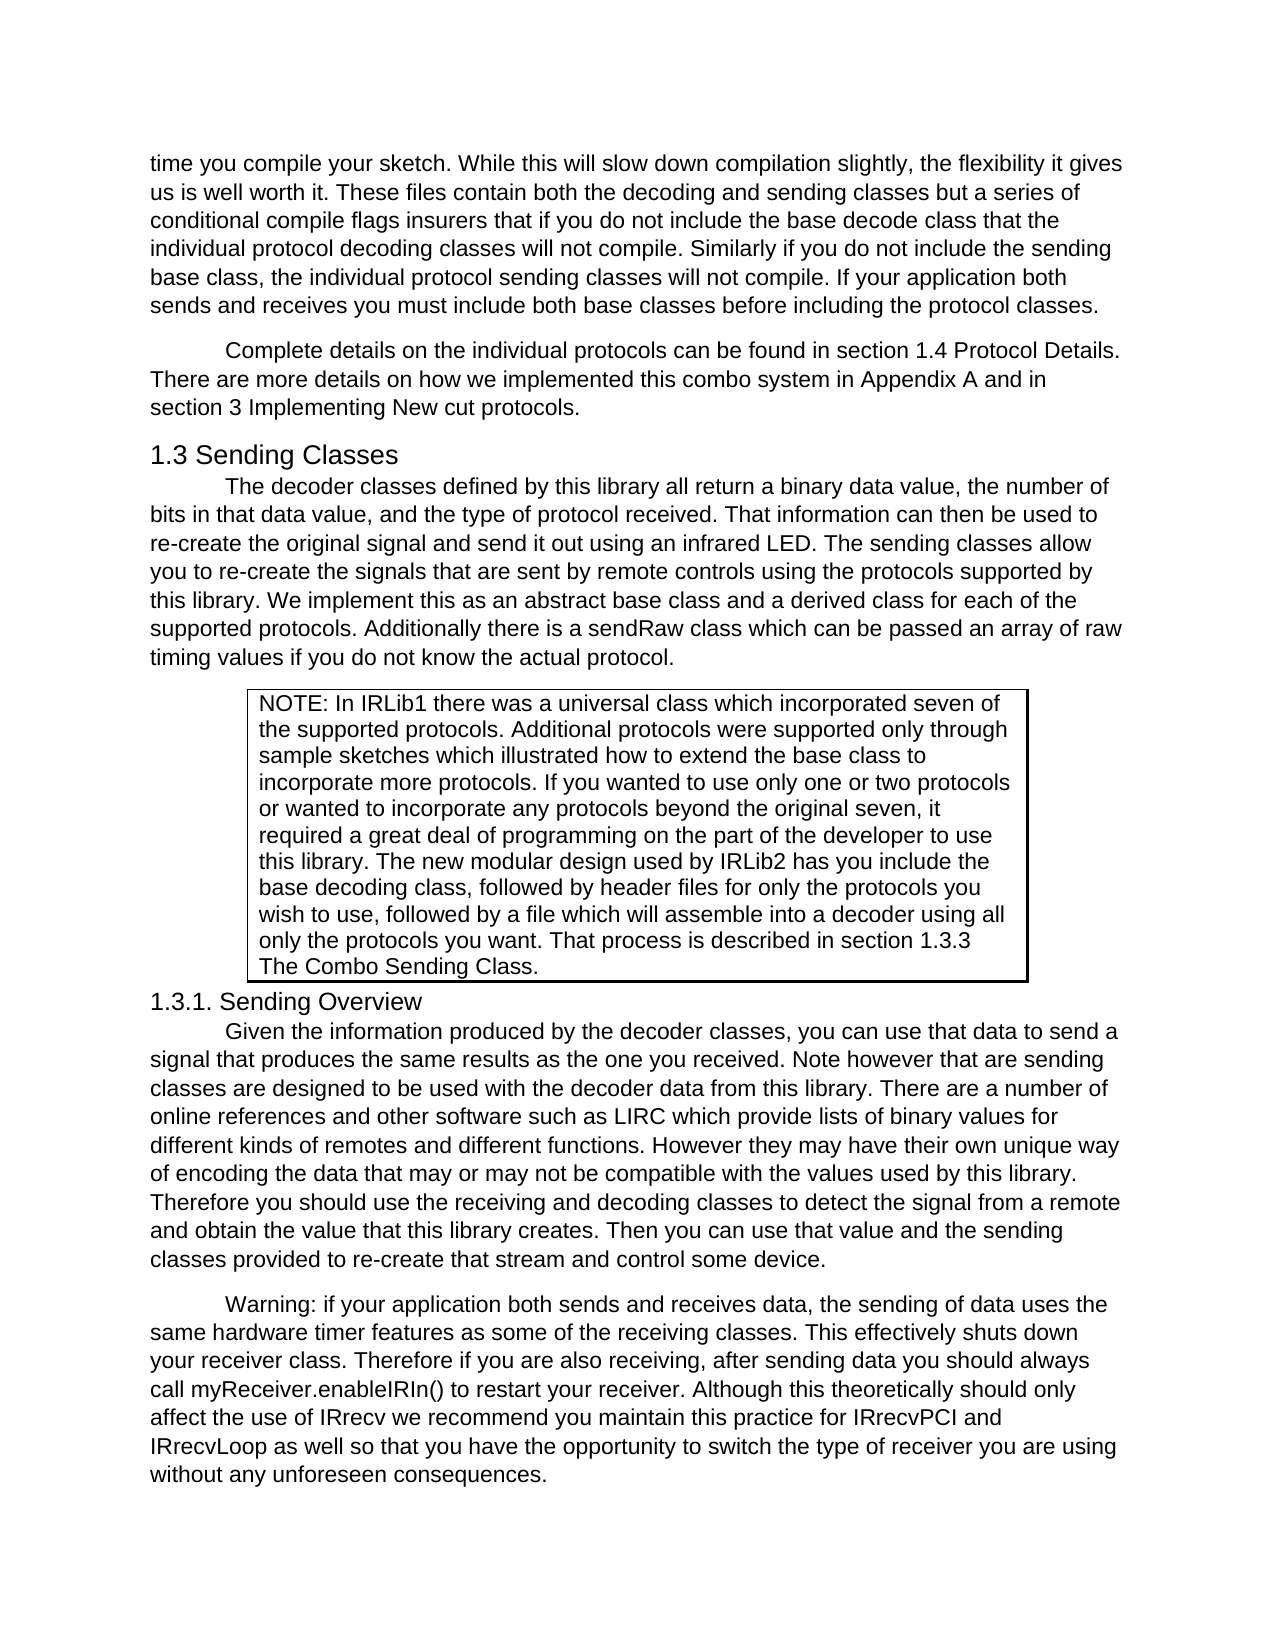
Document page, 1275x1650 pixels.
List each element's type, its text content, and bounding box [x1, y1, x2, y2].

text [150, 150, 1125, 318]
text The decoder classes defined by this library all return a binary data value, the number of bits in that data value, and the type of protocol received. That information can then be used to re-create the original signal and send it out using an infrared LED. The sending classes allow you to re-create the signals that are sent by remote controls using the protocols supported by this library. We implement this as an abstract base class and a derived class for each of the supported protocols. Additionally there is a sendRaw class which can be passed an array of raw timing values if you do not know the actual protocol. [150, 473, 1125, 670]
subtitle 1.3.1. Sending Overview [150, 987, 1125, 1016]
table_header NOTE: In IRLib1 there was a universal class which incorporated seven of the supported protocols. Additional protocols were supported only through sample sketches which illustrated how to extend the base class to incorporate more protocols. If you wanted to use only one or two protocols or wanted to incorporate any protocols beyond the original seven, it required a great deal of programming on the part of the developer to use this library. The new modular design used by IRLib2 has you include the base decoding class, followed by header files for only the protocols you wish to use, followed by a file which will assemble into a decoder using all only the protocols you want. That process is described in section 1.3.3 The Combo Sending Class. [248, 690, 1026, 980]
text Given the information produced by the decoder classes, you can use that data to send a signal that produces the same results as the one you received. Note however that are sending classes are designed to be used with the decoder data from this library. There are a number of online references and other software such as LIRC which provide lists of binary values for different kinds of remotes and different functions. However they may have their own unique way of encoding the data that may or may not be compatible with the values used by this library. Therefore you should use the receiving and decoding classes to detect the signal from a remote and obtain the value that this library creates. Then you can use that value and the sending classes provided to re-create that stream and control some device. [150, 1018, 1125, 1272]
subtitle 1.3 Sending Classes [150, 439, 1125, 471]
text Warning: if your application both sends and receives data, the sending of data uses the same hardware timer features as some of the receiving classes. This effectively shuts down your receiver class. Therefore if you are also receiving, after sending data you should always call myReceiver.enableIRIn() to restart your receiver. Although this theoretically should only affect the use of IRrecv we recommend you maintain this practice for IRrecvPCI and IRrecvLoop as well so that you have the opportunity to switch the type of receiver you are using without any unforeseen consequences. [150, 1291, 1125, 1488]
text Complete details on the individual protocols can be found in section 1.4 Protocol Details. There are more details on how we implemented this combo system in Appendix A and in section 3 Implementing New cut protocols. [150, 337, 1125, 421]
